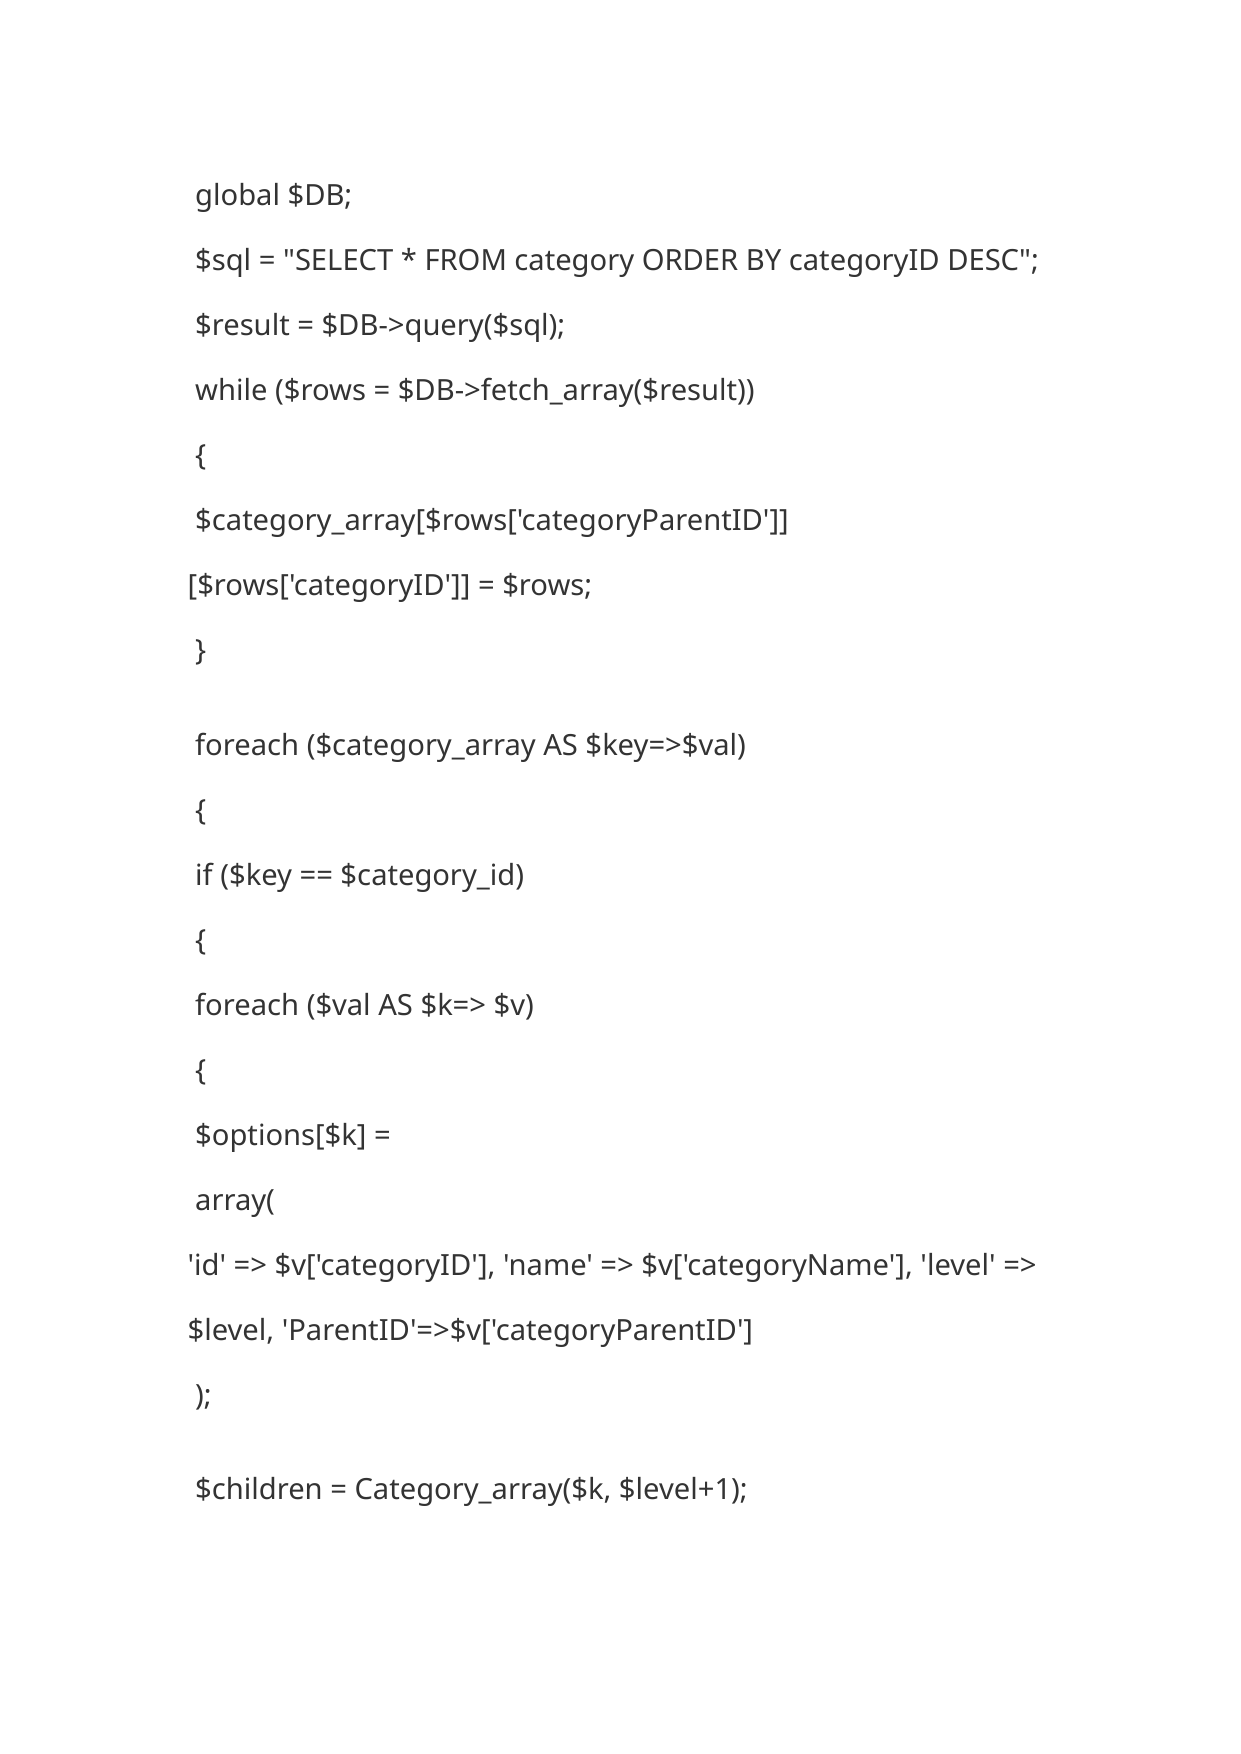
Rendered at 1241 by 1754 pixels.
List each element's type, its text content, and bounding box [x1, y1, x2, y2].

text $children = Category_array($k, $level+1); [187, 1455, 1053, 1520]
text foreach ($category_array AS $key=>$val) { if ($key == $category_id) { foreach ($val AS $k=> $v) { $options[$k] = array( 'id' => $v['categoryID'], 'name' => $v['categoryName'], 'level' => $level, 'ParentID'=>$v['categoryParentID'] ); [187, 711, 1053, 1426]
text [187, 162, 1053, 682]
